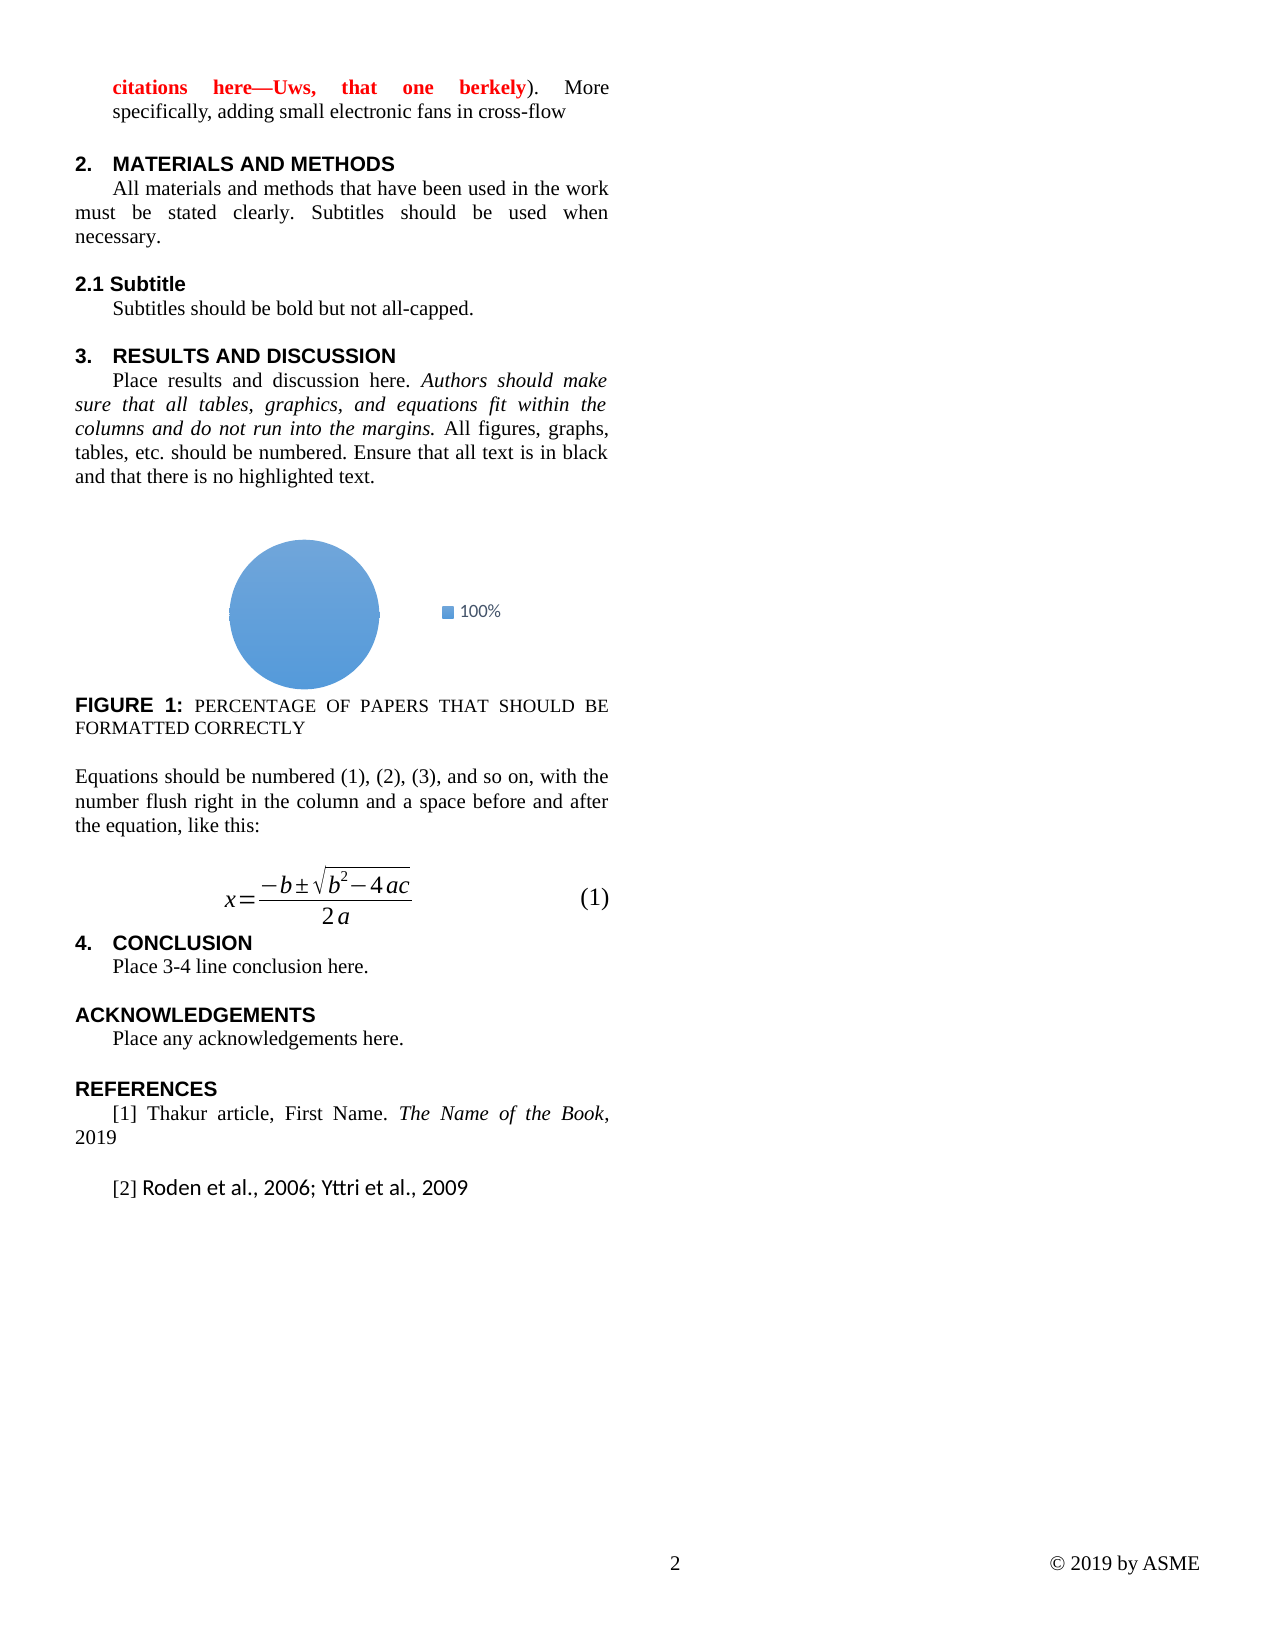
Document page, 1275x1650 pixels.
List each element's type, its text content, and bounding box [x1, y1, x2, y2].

text [2] Roden et al., 2006; Yttri et al., 2009 [75, 1173, 609, 1201]
text 2.1 Subtitle [75, 272, 609, 296]
text FIGURE 1: PERCENTAGE OF PAPERS THAT SHOULD BE FORMATTED CORRECTLY Equations should be numbered (1), (2), (3), and so on, with the number flush right in the column and a space before and after the equation, like this: [75, 537, 609, 837]
text Place any acknowledgements here. REFERENCES [75, 1026, 609, 1101]
text (1) [75, 865, 609, 930]
text ACKNOWLEDGEMENTS [75, 1002, 609, 1026]
text Place 3-4 line conclusion here. [112, 954, 609, 978]
text [1] Thakur article, First Name. The Name of the Book, 2019 [75, 1101, 609, 1149]
text Subtitles should be bold but not all-capped. [75, 296, 609, 320]
text All materials and methods that have been used in the work must be stated clearly. Subtitles should be used when necessary. [75, 176, 609, 248]
list MATERIALS AND METHODS [75, 152, 609, 176]
text Place results and discussion here. Authors should make sure that all tables, graphics, and equations fit within the columns and do not run into the margins. All figures, graphs, tables, etc. should be numbered. Ensure that all text is in black and that there is no highlighted text. [75, 368, 609, 488]
list RESULTS AND DISCUSSION [75, 344, 609, 368]
list CONCLUSION [75, 930, 609, 954]
